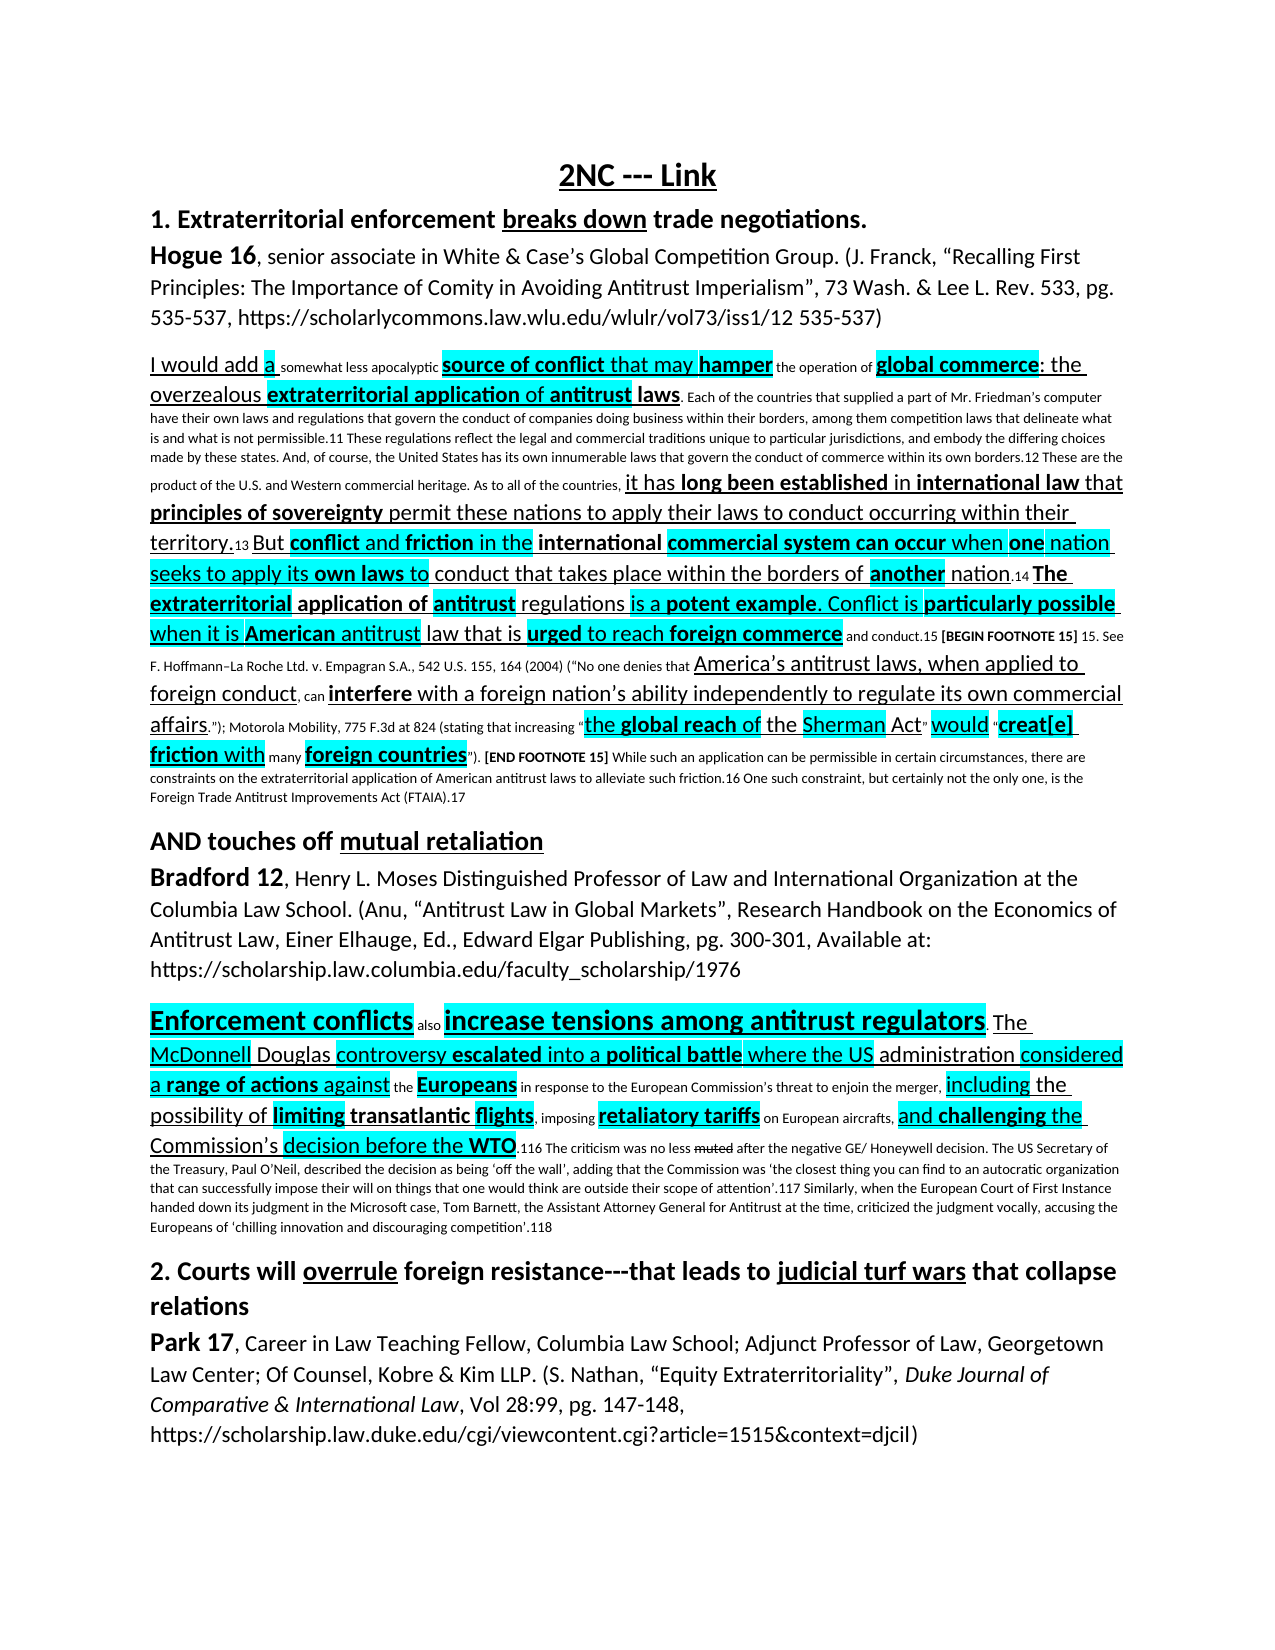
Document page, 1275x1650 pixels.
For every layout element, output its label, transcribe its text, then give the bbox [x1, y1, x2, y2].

text I would add a somewhat less apocalyptic source of conflict that may hamper the operation of global commerce: the overzealous extraterritorial application of antitrust laws. Each of the countries that supplied a part of Mr. Friedman’s computer have their own laws and regulations that govern the conduct of companies doing business within their borders, among them competition laws that delineate what is and what is not permissible.11 These regulations reflect the legal and commercial traditions unique to particular jurisdictions, and embody the differing choices made by these states. And, of course, the United States has its own innumerable laws that govern the conduct of commerce within its own borders.12 These are the product of the U.S. and Western commercial heritage. As to all of the countries, it has long been established in international law that principles of sovereignty permit these nations to apply their laws to conduct occurring within their territory.13 But conflict and friction in the international commercial system can occur when one nation seeks to apply its own laws to conduct that takes place within the borders of another nation.14 The extraterritorial application of antitrust regulations is a potent example. Conflict is particularly possible when it is American antitrust law that is urged to reach foreign commerce and conduct.15 [BEGIN FOOTNOTE 15] 15. See F. Hoffmann–La Roche Ltd. v. Empagran S.A., 542 U.S. 155, 164 (2004) (“No one denies that America’s antitrust laws, when applied to foreign conduct, can interfere with a foreign nation’s ability independently to regulate its own commercial affairs.”); Motorola Mobility, 775 F.3d at 824 (stating that increasing “the global reach of the Sherman Act” would “creat[e] friction with many foreign countries”). [END FOOTNOTE 15] While such an application can be permissible in certain circumstances, there are constraints on the extraterritorial application of American antitrust laws to alleviate such friction.16 One such constraint, but certainly not the only one, is the Foreign Trade Antitrust Improvements Act (FTAIA).17 [150, 350, 1125, 806]
subtitle 1. Extraterritorial enforcement breaks down trade negotiations. [150, 202, 1125, 235]
text Park 17, Career in Law Teaching Fellow, Columbia Law School; Adjunct Professor of Law, Georgetown Law Center; Of Counsel, Kobre & Kim LLP. (S. Nathan, “Equity Extraterritoriality”, Duke Journal of Comparative & International Law, Vol 28:99, pg. 147-148, https://scholarship.law.duke.edu/cgi/viewcontent.cgi?article=1515&context=djcil) [150, 1325, 1125, 1448]
subtitle 2. Courts will overrule foreign resistance---that leads to judicial turf wars that collapse relations [150, 1254, 1125, 1322]
text Hogue 16, senior associate in White & Case’s Global Competition Group. (J. Franck, “Recalling First Principles: The Importance of Comity in Avoiding Antitrust Imperialism”, 73 Wash. & Lee L. Rev. 533, pg. 535-537, https://scholarlycommons.law.wlu.edu/wlulr/vol73/iss1/12 535-537) [150, 238, 1125, 331]
subtitle AND touches off mutual retaliation [150, 824, 1125, 857]
text Bradford 12, Henry L. Moses Distinguished Professor of Law and International Organization at the Columbia Law School. (Anu, “Antitrust Law in Global Markets”, Research Handbook on the Economics of Antitrust Law, Einer Elhauge, Ed., Edward Elgar Publishing, pg. 300-301, Available at: https://scholarship.law.columbia.edu/faculty_scholarship/1976 [150, 860, 1125, 984]
text Enforcement conflicts also increase tensions among antitrust regulators. The McDonnell Douglas controversy escalated into a political battle where the US administration considered a range of actions against the Europeans in response to the European Commission’s threat to enjoin the merger, including the possibility of limiting transatlantic flights, imposing retaliatory tariffs on European aircrafts, and challenging the Commission’s decision before the WTO.116 The criticism was no less muted after the negative GE/ Honeywell decision. The US Secretary of the Treasury, Paul O’Neil, described the decision as being ‘off the wall’, adding that the Commission was ‘the closest thing you can find to an autocratic organization that can successfully impose their will on things that one would think are outside their scope of attention’.117 Similarly, when the European Court of First Instance handed down its judgment in the Microsoft case, Tom Barnett, the Assistant Attorney General for Antitrust at the time, criticized the judgment vocally, accusing the Europeans of ‘chilling innovation and discouraging competition’.118 [150, 1002, 1125, 1236]
subtitle 2NC --- Link [150, 154, 1125, 195]
